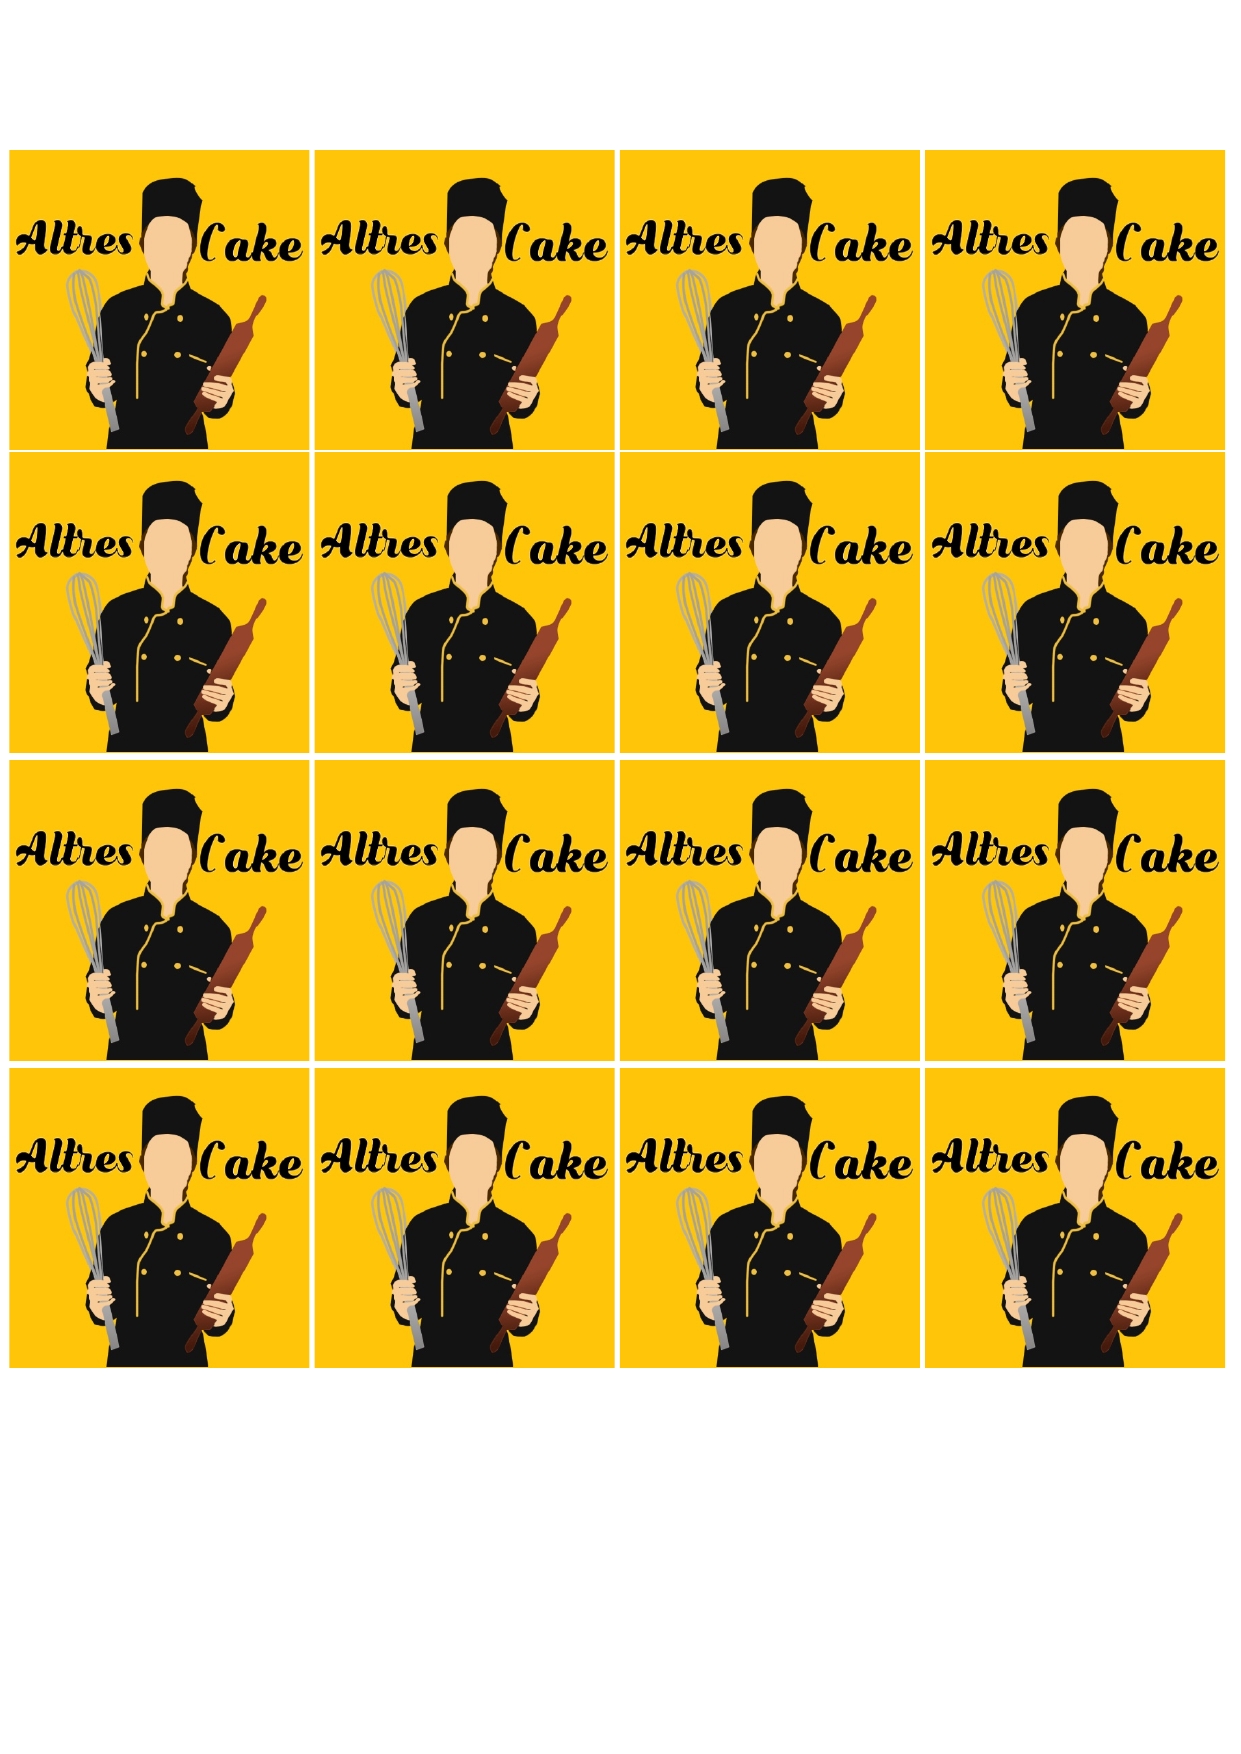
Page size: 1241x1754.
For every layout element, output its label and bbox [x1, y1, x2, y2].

picture [619, 1068, 920, 1368]
picture [314, 760, 615, 1061]
picture [314, 150, 615, 450]
picture [9, 452, 310, 753]
picture [314, 1068, 615, 1368]
picture [619, 760, 920, 1061]
picture [925, 1068, 1225, 1368]
picture [9, 1068, 310, 1368]
picture [314, 452, 615, 753]
picture [925, 150, 1225, 450]
picture [619, 150, 920, 450]
picture [925, 760, 1225, 1061]
picture [925, 452, 1225, 753]
picture [9, 760, 310, 1061]
picture [619, 452, 920, 753]
picture [9, 150, 310, 450]
